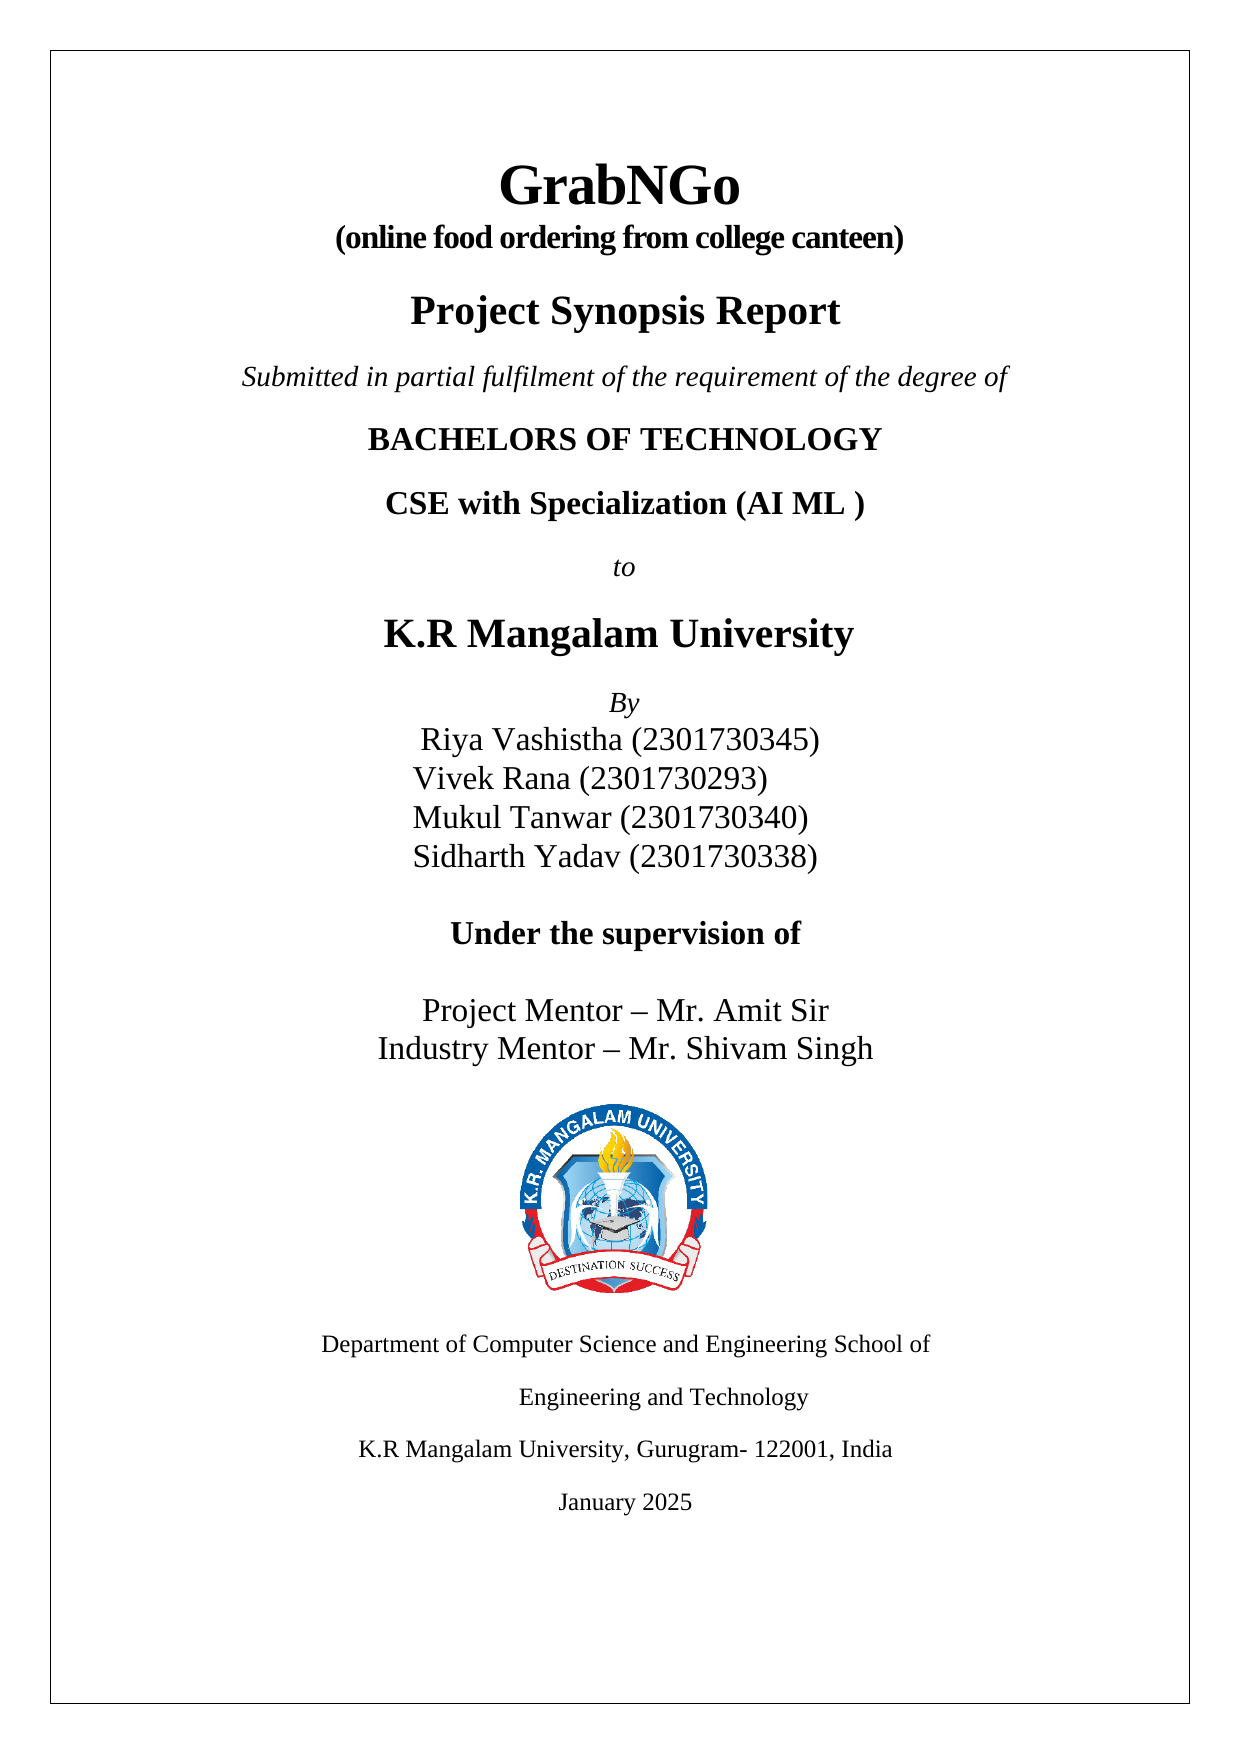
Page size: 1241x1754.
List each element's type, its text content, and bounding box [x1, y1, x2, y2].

subtitle Project Synopsis Report [136, 285, 1115, 333]
text Industry Mentor – Mr. Shivam Singh [136, 1028, 1115, 1066]
text Under the supervision of [136, 913, 1115, 951]
text Sidharth Yadav (2301730338) [112, 836, 1128, 874]
text CSE with Specialization (AI ML ) [135, 483, 1115, 522]
text By [136, 685, 1115, 718]
text Project Mentor – Mr. Amit Sir [136, 990, 1115, 1028]
text Submitted in partial fulfilment of the requirement of the degree of [136, 359, 1115, 393]
title (online food ordering from college canteen) [112, 217, 1128, 255]
text January 2025 [294, 1487, 957, 1516]
title GrabNGo [112, 150, 1128, 217]
text BACHELORS OF TECHNOLOGY [135, 419, 1115, 457]
text K.R Mangalam University [112, 608, 1128, 656]
text Department of Computer Science and Engineering School of Engineering and Technology [307, 1329, 944, 1411]
text to [136, 549, 1115, 582]
picture [520, 1104, 708, 1293]
text Mukul Tanwar (2301730340) [112, 797, 1128, 835]
text Riya Vashistha (2301730345) [112, 719, 1128, 757]
text Vivek Rana (2301730293) [112, 758, 1128, 796]
text K.R Mangalam University, Gurugram- 122001, India [294, 1434, 957, 1463]
